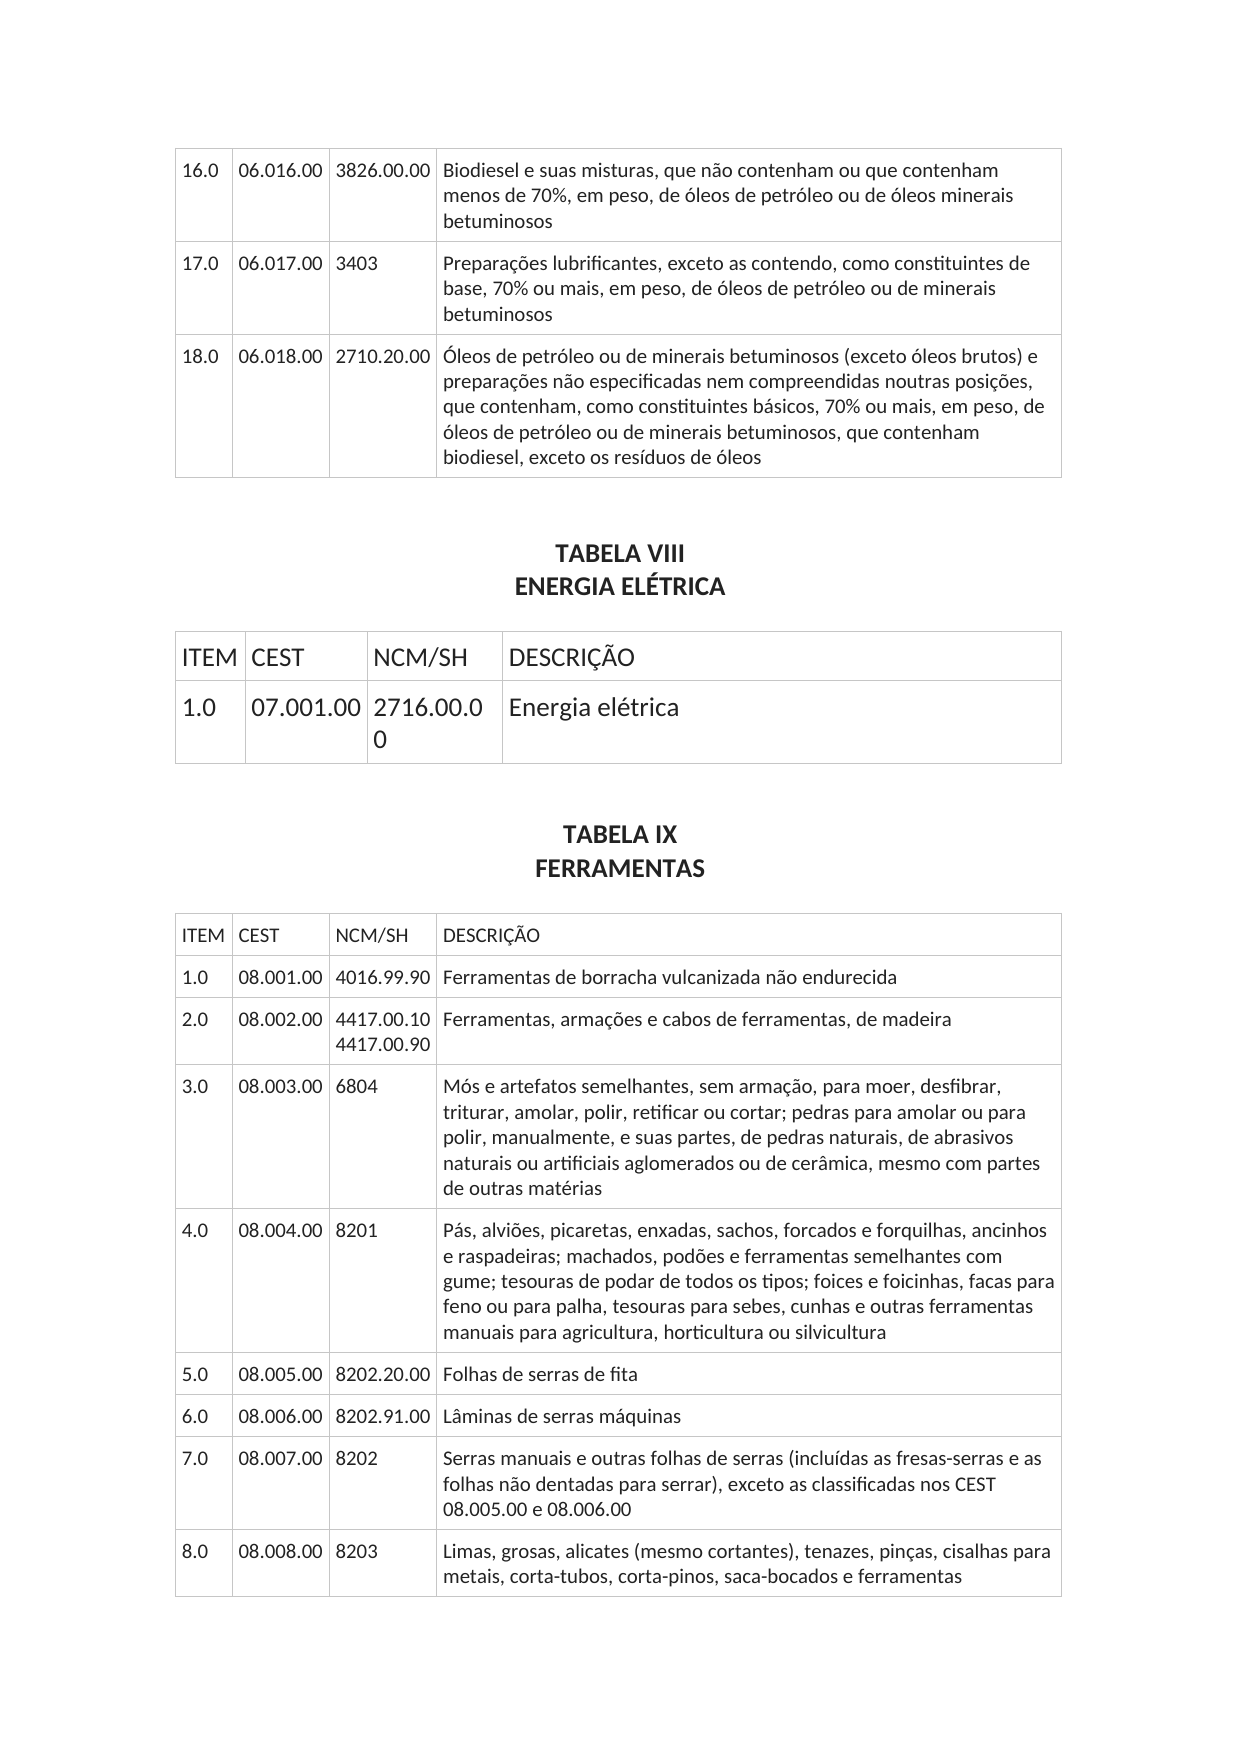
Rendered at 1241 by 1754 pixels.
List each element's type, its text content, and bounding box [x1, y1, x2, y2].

table_cell 3403 [330, 242, 436, 333]
table_cell 07.001.00 [246, 681, 367, 763]
table_cell Mós e artefatos semelhantes, sem armação, para moer, desfibrar, triturar, amolar, polir, retificar ou cortar; pedras para amolar ou para polir, manualmente, e suas partes, de pedras naturais, de abrasivos naturais ou artificiais aglomerados ou de cerâmica, mesmo com partes de outras matérias [437, 1065, 1061, 1208]
table_cell 08.008.00 [233, 1530, 329, 1596]
table_cell 06.017.00 [233, 242, 329, 333]
table_cell 8202.20.00 [330, 1353, 436, 1394]
table_cell 4417.00.10 4417.00.90 [330, 998, 436, 1064]
table_cell 2716.00.00 [368, 681, 502, 763]
table_header CEST [233, 914, 329, 954]
table_cell 08.004.00 [233, 1209, 329, 1352]
table_cell Energia elétrica [503, 681, 1061, 763]
table_cell 2710.20.00 [330, 335, 436, 477]
text FERRAMENTAS [177, 851, 1063, 884]
text ENERGIA ELÉTRICA [177, 569, 1063, 602]
table_cell 08.006.00 [233, 1395, 329, 1436]
table_header DESCRIÇÃO [503, 632, 1061, 680]
table_cell 06.018.00 [233, 335, 329, 477]
table_cell 1.0 [176, 956, 232, 997]
table_cell 08.007.00 [233, 1437, 329, 1529]
table_cell Lâminas de serras máquinas [437, 1395, 1061, 1436]
table_cell Ferramentas, armações e cabos de ferramentas, de madeira [437, 998, 1061, 1064]
table_header ITEM​ [176, 914, 232, 954]
table_cell 4.0 [176, 1209, 232, 1352]
table_header ITEM​ [176, 632, 245, 680]
table_cell 17.0 [176, 242, 232, 333]
table_cell 3.0 [176, 1065, 232, 1208]
text TABELA IX [177, 818, 1063, 851]
table_header CEST [246, 632, 367, 680]
table_header NCM/SH [368, 632, 502, 680]
table_cell 5.0 [176, 1353, 232, 1394]
table_cell 08.003.00 [233, 1065, 329, 1208]
table_cell 08.001.00 [233, 956, 329, 997]
table_cell 08.002.00 [233, 998, 329, 1064]
table_cell Preparações lubrificantes, exceto as contendo, como constituintes de base, 70% ou mais, em peso, de óleos de petróleo ou de minerais betuminosos [437, 242, 1061, 333]
table_cell 06.016.00 [233, 149, 329, 241]
table_cell 7.0 [176, 1437, 232, 1529]
table_cell 18.0 [176, 335, 232, 477]
table_cell Folhas de serras de fita [437, 1353, 1061, 1394]
table_cell 8202 [330, 1437, 436, 1529]
table_cell Biodiesel e suas misturas, que não contenham ou que contenham menos de 70%, em peso, de óleos de petróleo ou de óleos minerais betuminosos [437, 149, 1061, 241]
text TABELA VIII [177, 536, 1063, 569]
table_cell Pás, alviões, picaretas, enxadas, sachos, forcados e forquilhas, ancinhos e raspadeiras; machados, podões e ferramentas semelhantes com gume; tesouras de podar de todos os tipos; foices e foicinhas, facas para feno ou para palha, tesouras para sebes, cunhas e outras ferramentas manuais para agricultura, horticultura ou silvicultura [437, 1209, 1061, 1352]
table_header DESCRIÇÃO [437, 914, 1061, 954]
table_cell 6.0 [176, 1395, 232, 1436]
table_cell 4016.99.90 [330, 956, 436, 997]
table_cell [437, 1530, 1061, 1596]
table_cell 8203 [330, 1530, 436, 1596]
table_cell Serras manuais e outras folhas de serras (incluídas as fresas-serras e as folhas não dentadas para serrar), exceto as classificadas nos CEST 08.005.00 e 08.006.00 [437, 1437, 1061, 1529]
table_cell 8.0 [176, 1530, 232, 1596]
table_cell 08.005.00 [233, 1353, 329, 1394]
table_header NCM/SH [330, 914, 436, 954]
table_cell Óleos de petróleo ou de minerais betuminosos (exceto óleos brutos) e preparações não especificadas nem compreendidas noutras posições, que contenham, como constituintes básicos, 70% ou mais, em peso, de óleos de petróleo ou de minerais betuminosos, que contenham biodiesel, exceto os resíduos de óleos [437, 335, 1061, 477]
table_cell 16.0 [176, 149, 232, 241]
table_cell Ferramentas de borracha vulcanizada não endurecida [437, 956, 1061, 997]
table_cell 8202.91.00 [330, 1395, 436, 1436]
table_cell 6804 [330, 1065, 436, 1208]
table_cell 3826.00.00 [330, 149, 436, 241]
table_cell 2.0 [176, 998, 232, 1064]
table_cell 1.0 [176, 681, 245, 763]
table_cell 8201 [330, 1209, 436, 1352]
